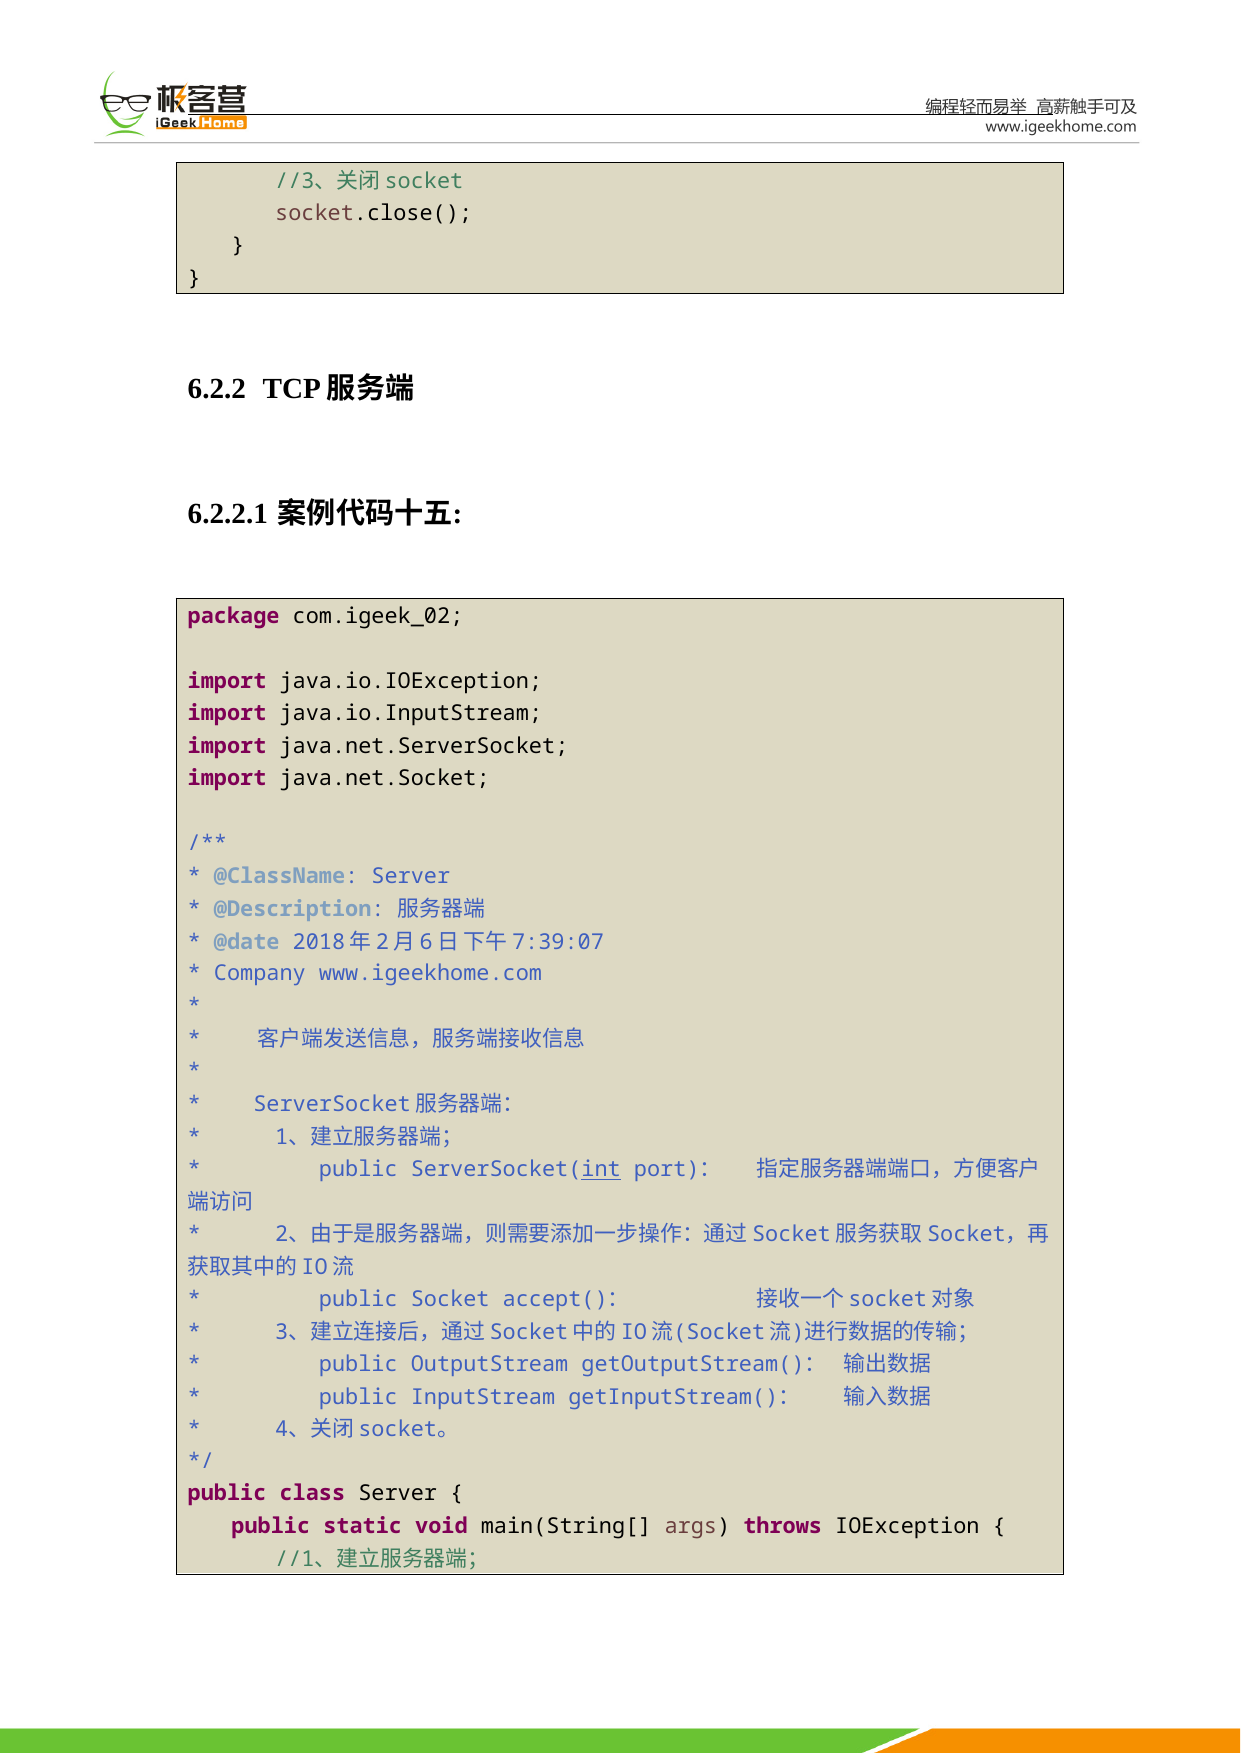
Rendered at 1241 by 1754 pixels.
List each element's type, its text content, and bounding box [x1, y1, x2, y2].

picture [0, 1, 1241, 151]
picture [0, 1690, 1241, 1753]
subtitle 案例代码十五: [187, 479, 1053, 544]
subtitle TCP服务端 [187, 354, 1053, 419]
